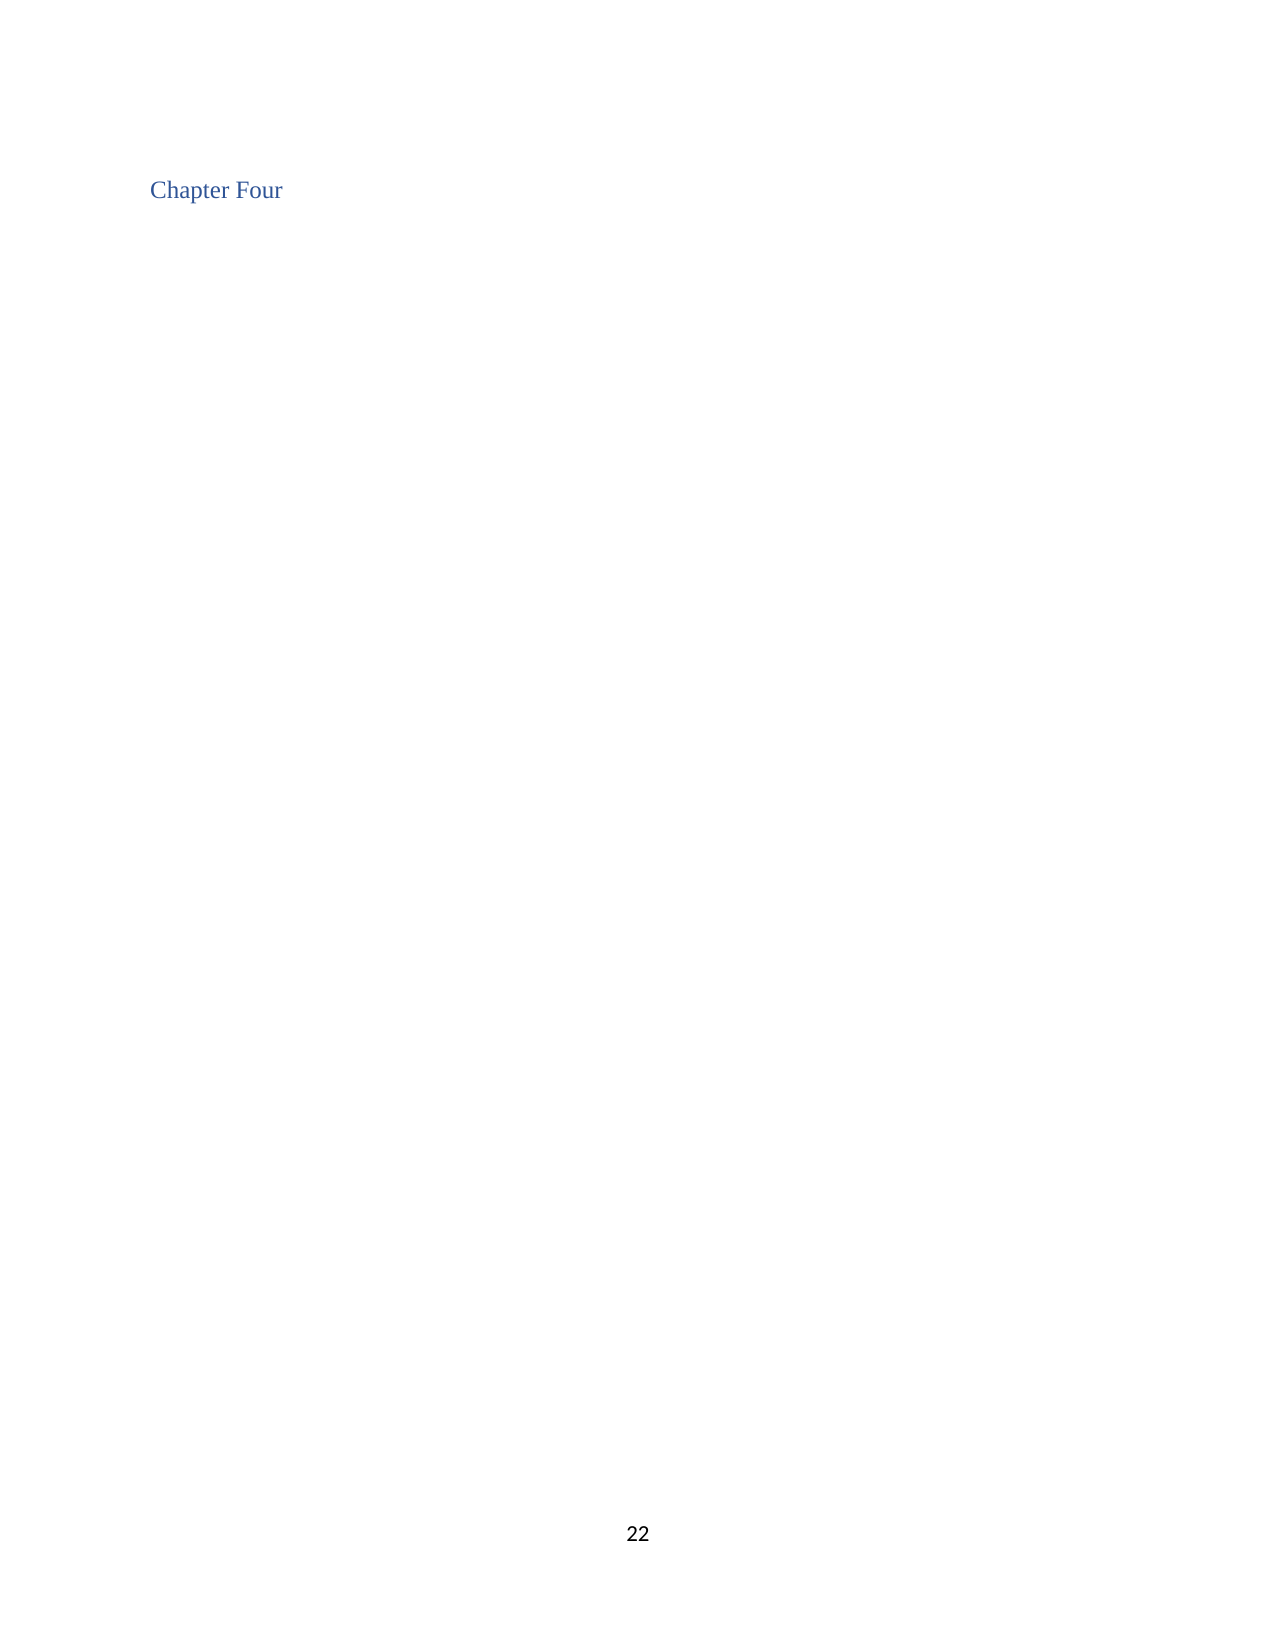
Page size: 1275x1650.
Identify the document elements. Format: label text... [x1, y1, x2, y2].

subtitle Chapter Four [150, 175, 1125, 204]
